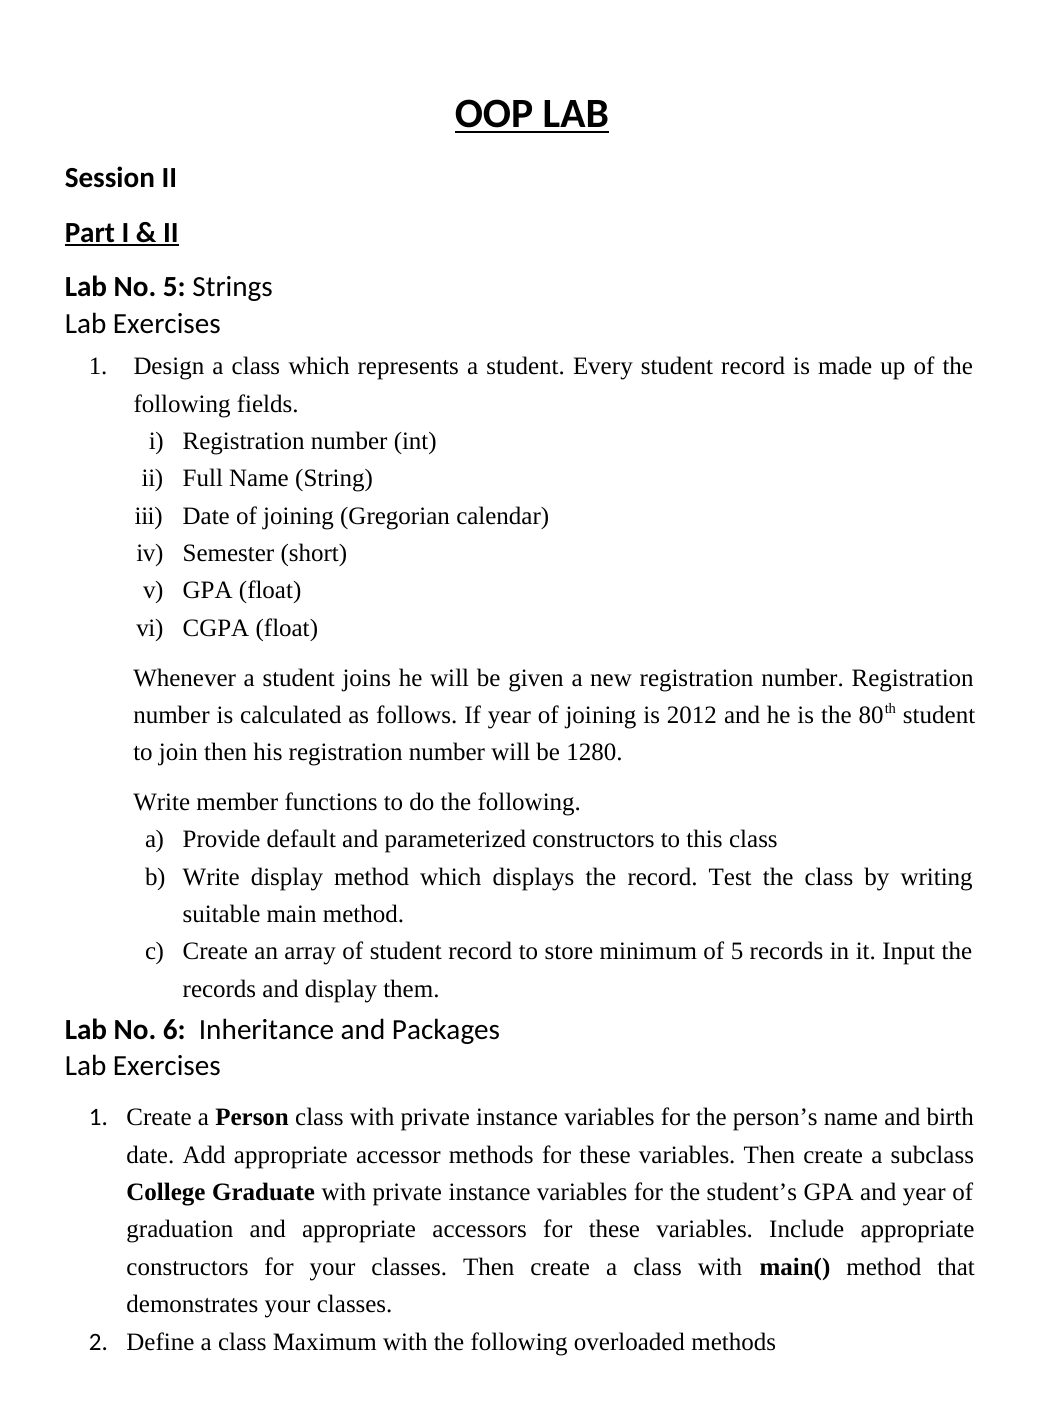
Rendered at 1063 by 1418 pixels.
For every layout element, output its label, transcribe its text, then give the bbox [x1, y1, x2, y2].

list Semester (short) [136, 538, 998, 567]
text Session II [64, 159, 998, 195]
text Part I & II [64, 214, 998, 250]
text Lab Exercises [64, 1047, 998, 1082]
text Lab Exercises [64, 306, 998, 341]
text Write member functions to do the following. [133, 787, 998, 816]
list Provide default and parameterized constructors to this class [145, 824, 998, 853]
list CGPA (float) [136, 613, 998, 641]
list Full Name (String) [141, 463, 998, 492]
text Lab No. 6: Inheritance and Packages [64, 1011, 998, 1047]
list Date of joining (Gregorian calendar) [134, 501, 998, 529]
text Whenever a student joins he will be given a new registration number. Registration number is calculated as follows. If year of joining is 2012 and he is the 80th student to join then his registration number will be 1280. [133, 663, 975, 766]
list Registration number (int) [148, 426, 998, 455]
list GPA (float) [143, 575, 998, 604]
text OOP LAB [64, 87, 998, 138]
list Create a Person class with private instance variables for the person’s name and birth date. Add appropriate accessor methods for these variables. Then create a subclass College Graduate with private instance variables for the student’s GPA and year of graduation and appropriate accessors for these variables. Include appropriate constructors for your classes. Then create a class with main() method that demonstrates your classes. [89, 1101, 975, 1318]
list Write display method which displays the record. Test the class by writing suitable main method. [145, 862, 974, 928]
list Design a class which represents a student. Every student record is made up of the following fields. [89, 351, 974, 417]
list Create an array of student record to store minimum of 5 records in it. Input the records and display them. [145, 936, 974, 1002]
text Lab No. 5: Strings [64, 268, 998, 304]
list Define a class Maximum with the following overloaded methods [89, 1326, 998, 1357]
